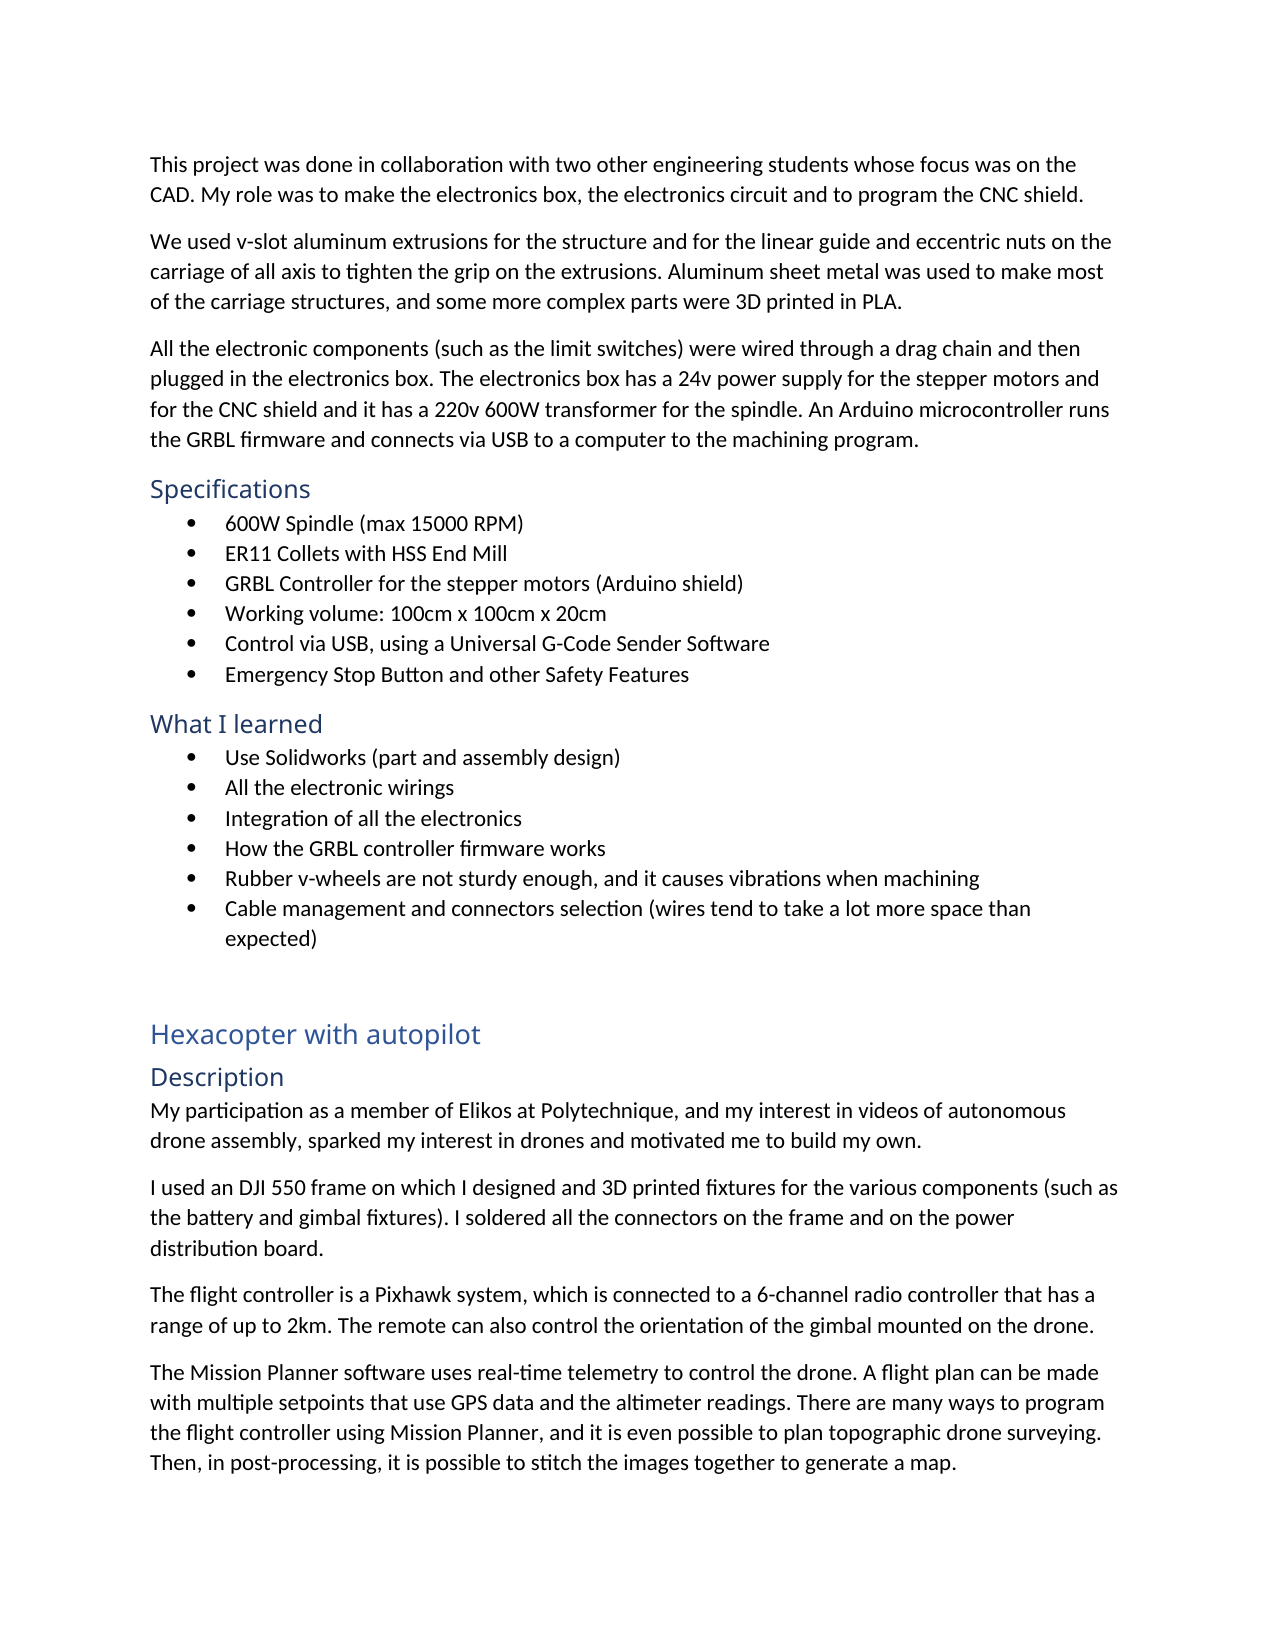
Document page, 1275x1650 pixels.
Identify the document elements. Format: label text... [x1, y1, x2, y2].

text The Mission Planner software uses real-time telemetry to control the drone. A flight plan can be made with multiple setpoints that use GPS data and the altimeter readings. There are many ways to program the flight controller using Mission Planner, and it is even possible to plan topographic drone surveying. Then, in post-processing, it is possible to stitch the images together to generate a map. [150, 1358, 1125, 1476]
list Working volume: 100cm x 100cm x 20cm [187, 599, 1125, 627]
subtitle Hexacopter with autopilot [150, 1015, 1125, 1052]
list Rubber v-wheels are not sturdy enough, and it causes vibrations when machining [187, 864, 1125, 892]
list All the electronic wirings [187, 773, 1125, 802]
list Integration of all the electronics [187, 804, 1125, 832]
text We used v-slot aluminum extrusions for the structure and for the linear guide and eccentric nuts on the carriage of all axis to tighten the grip on the extrusions. Aluminum sheet metal was used to make most of the carriage structures, and some more complex parts were 3D printed in PLA. [150, 227, 1125, 316]
list ER11 Collets with HSS End Mill [187, 539, 1125, 567]
text My participation as a member of Elikos at Polytechnique, and my interest in videos of autonomous drone assembly, sparked my interest in drones and motivated me to build my own. [150, 1096, 1125, 1154]
list Emergency Stop Button and other Safety Features [187, 660, 1125, 688]
text All the electronic components (such as the limit switches) were wired through a drag chain and then plugged in the electronics box. The electronics box has a 24v power supply for the stepper motors and for the CNC shield and it has a 220v 600W transformer for the spindle. An Arduino microcontroller runs the GRBL firmware and connects via USB to a computer to the machining program. [150, 334, 1125, 453]
subtitle Description [150, 1059, 1125, 1093]
list 600W Spindle (max 15000 RPM) [187, 509, 1125, 537]
subtitle Specifications [150, 472, 1125, 506]
text This project was done in collaboration with two other engineering students whose focus was on the CAD. My role was to make the electronics box, the electronics circuit and to program the CNC shield. [150, 150, 1125, 208]
subtitle What I learned [150, 707, 1125, 741]
text The flight controller is a Pixhawk system, which is connected to a 6-channel radio controller that has a range of up to 2km. The remote can also control the orientation of the gimbal mounted on the drone. [150, 1281, 1125, 1339]
list Use Solidworks (part and assembly design) [187, 743, 1125, 771]
list Cable management and connectors selection (wires tend to take a lot more space than expected) [187, 894, 1125, 953]
list Control via USB, using a Universal G-Code Sender Software [187, 629, 1125, 657]
text I used an DJI 550 frame on which I designed and 3D printed fixtures for the various components (such as the battery and gimbal fixtures). I soldered all the connectors on the frame and on the power distribution board. [150, 1173, 1125, 1262]
list GRBL Controller for the stepper motors (Arduino shield) [187, 569, 1125, 597]
list How the GRBL controller firmware works [187, 834, 1125, 862]
